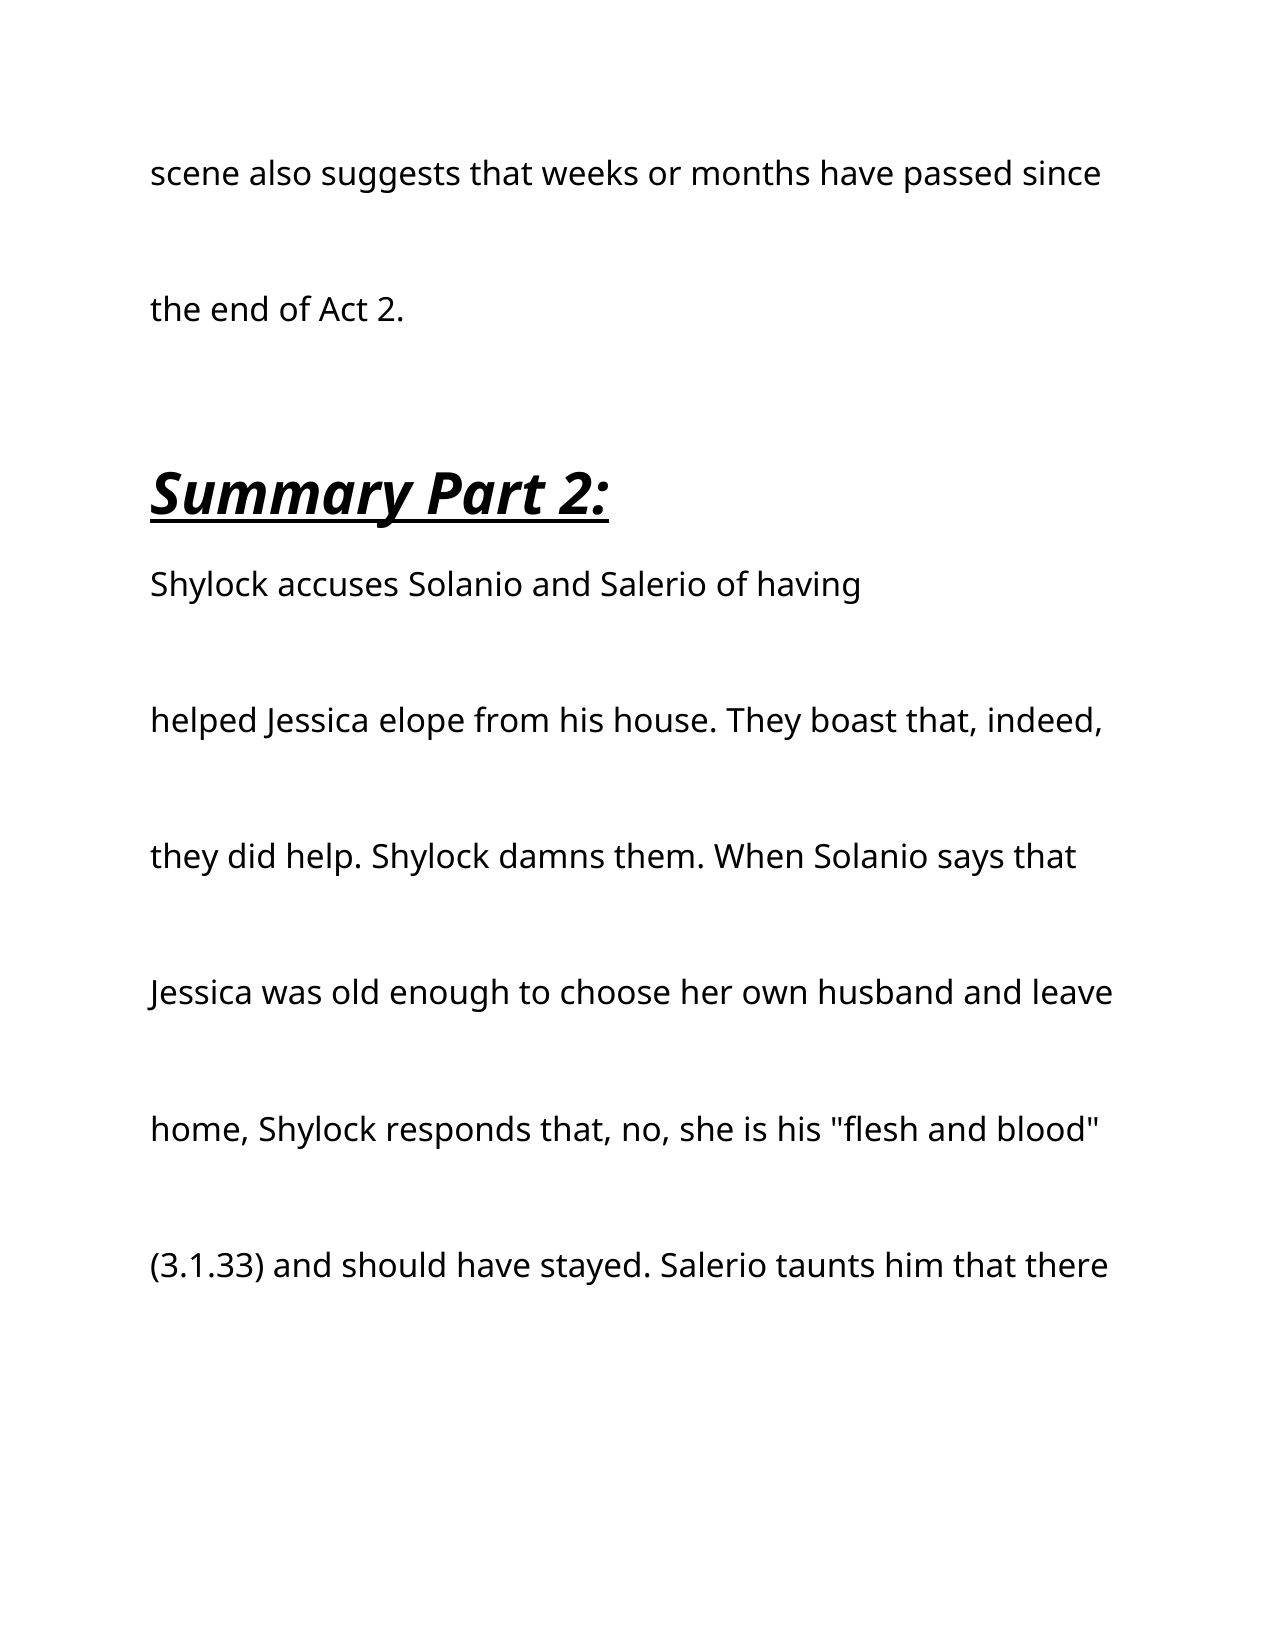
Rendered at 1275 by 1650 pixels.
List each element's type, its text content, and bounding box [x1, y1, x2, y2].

text Summary Part 2: [150, 452, 1125, 531]
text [150, 560, 1125, 1287]
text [150, 150, 1125, 332]
